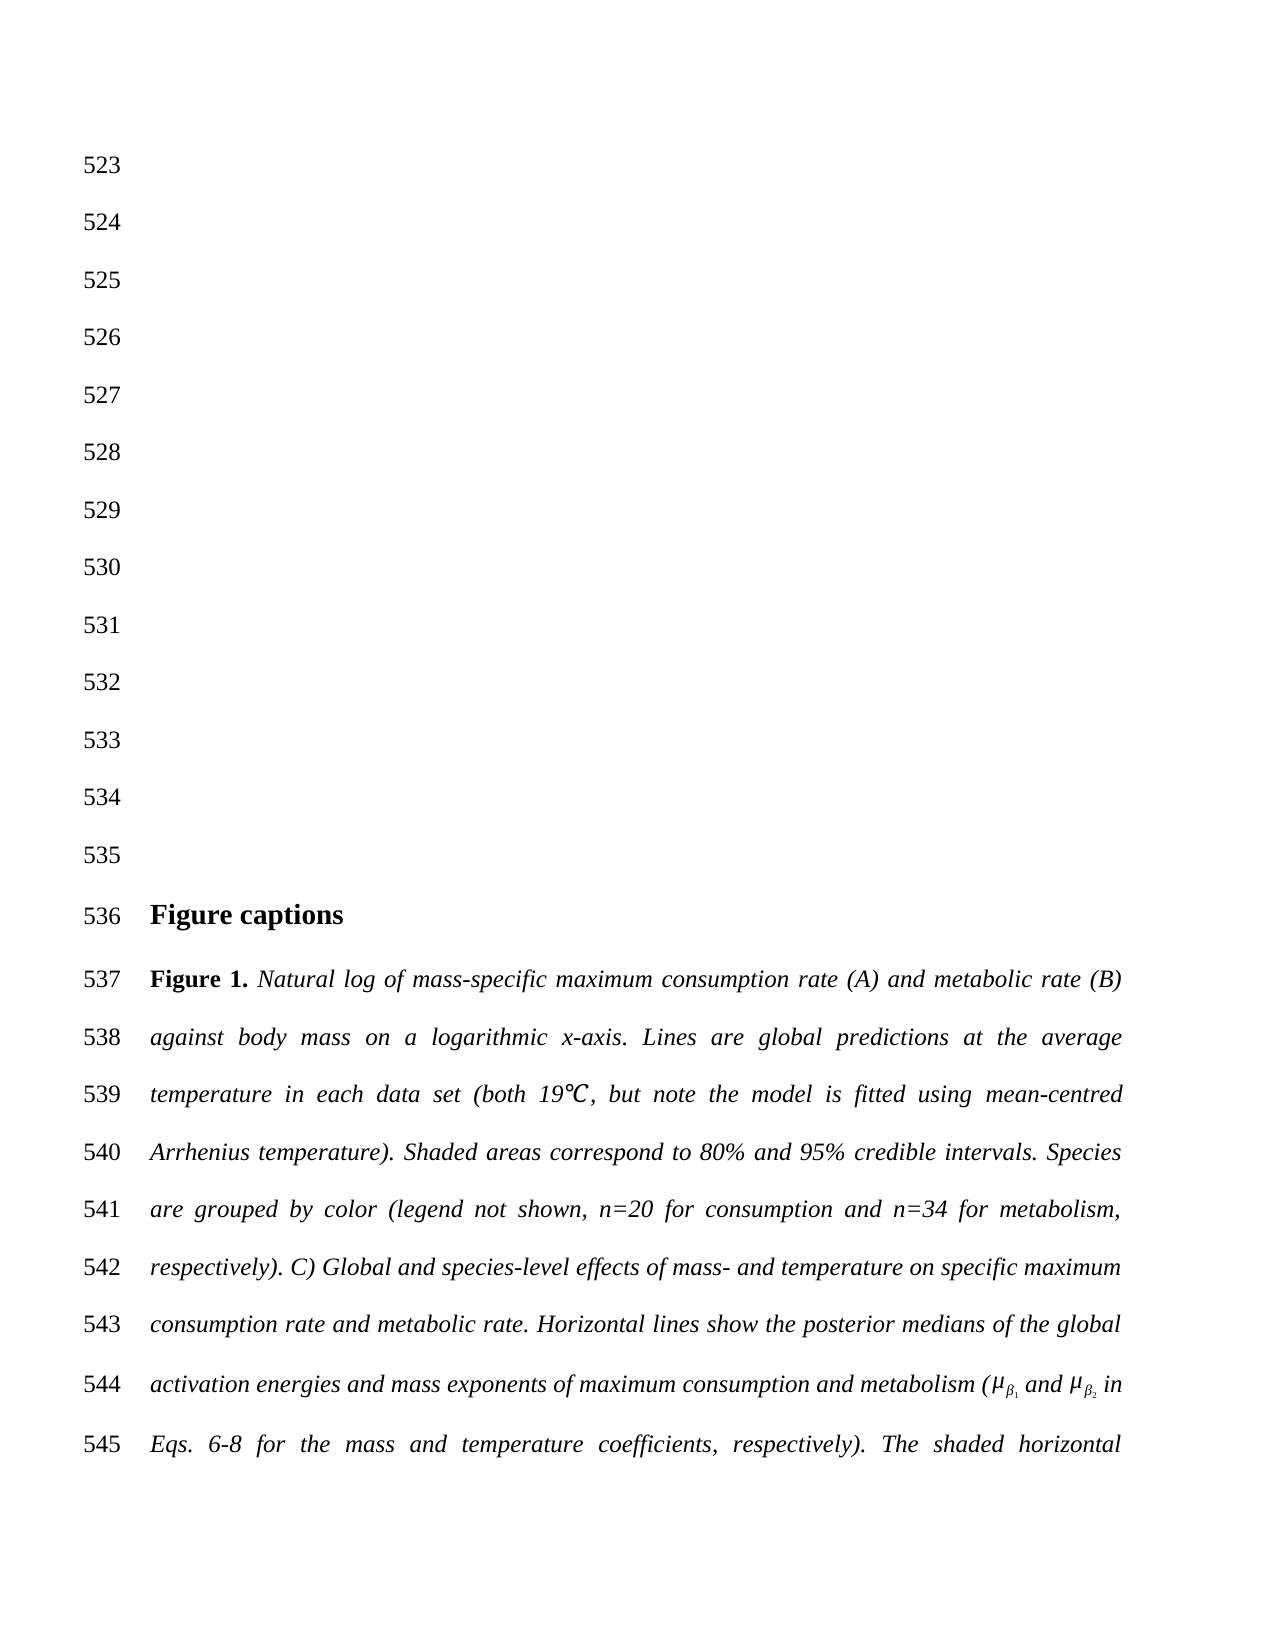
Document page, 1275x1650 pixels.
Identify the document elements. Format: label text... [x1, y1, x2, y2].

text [150, 964, 1125, 1458]
text Figure captions [150, 897, 1125, 931]
